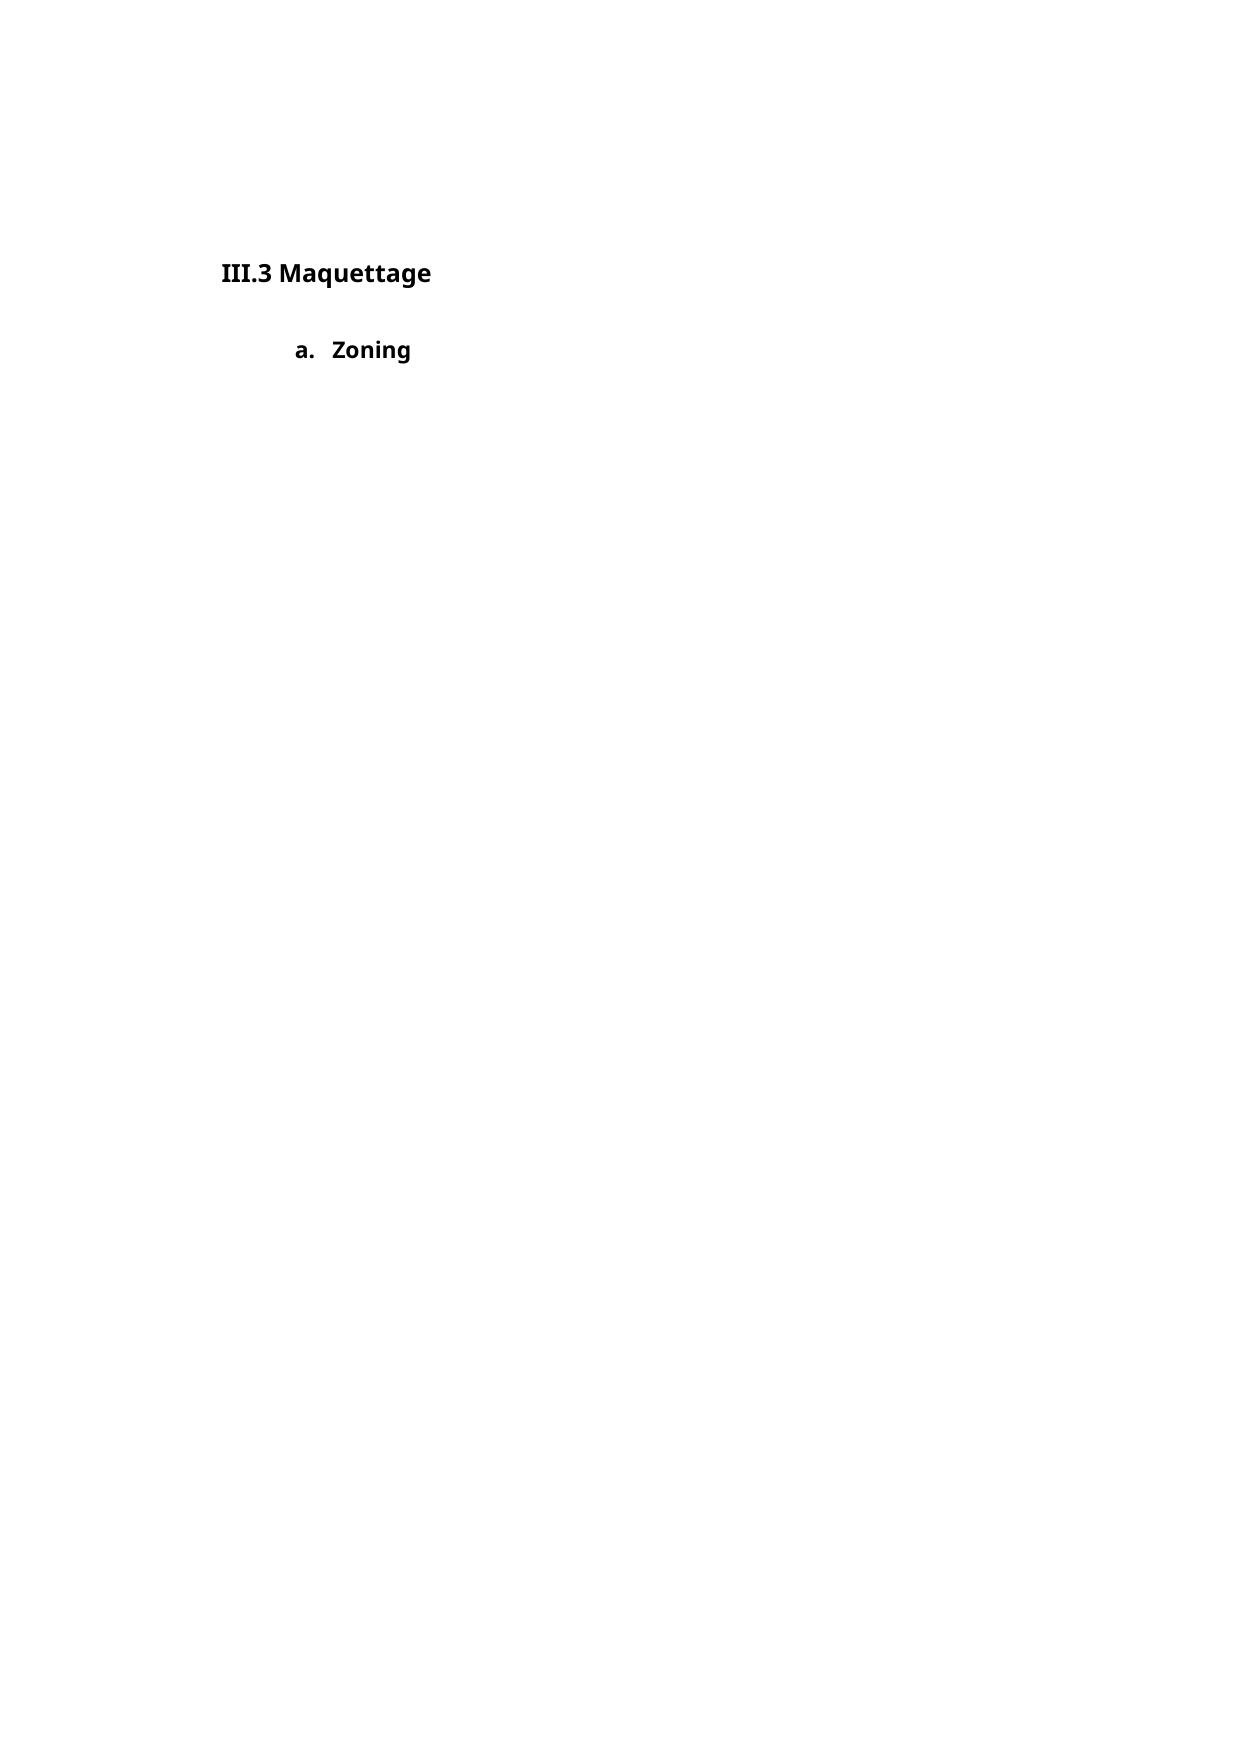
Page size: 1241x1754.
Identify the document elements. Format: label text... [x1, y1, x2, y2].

list Zoning [294, 334, 1093, 365]
text III.3 Maquettage [148, 255, 1093, 289]
